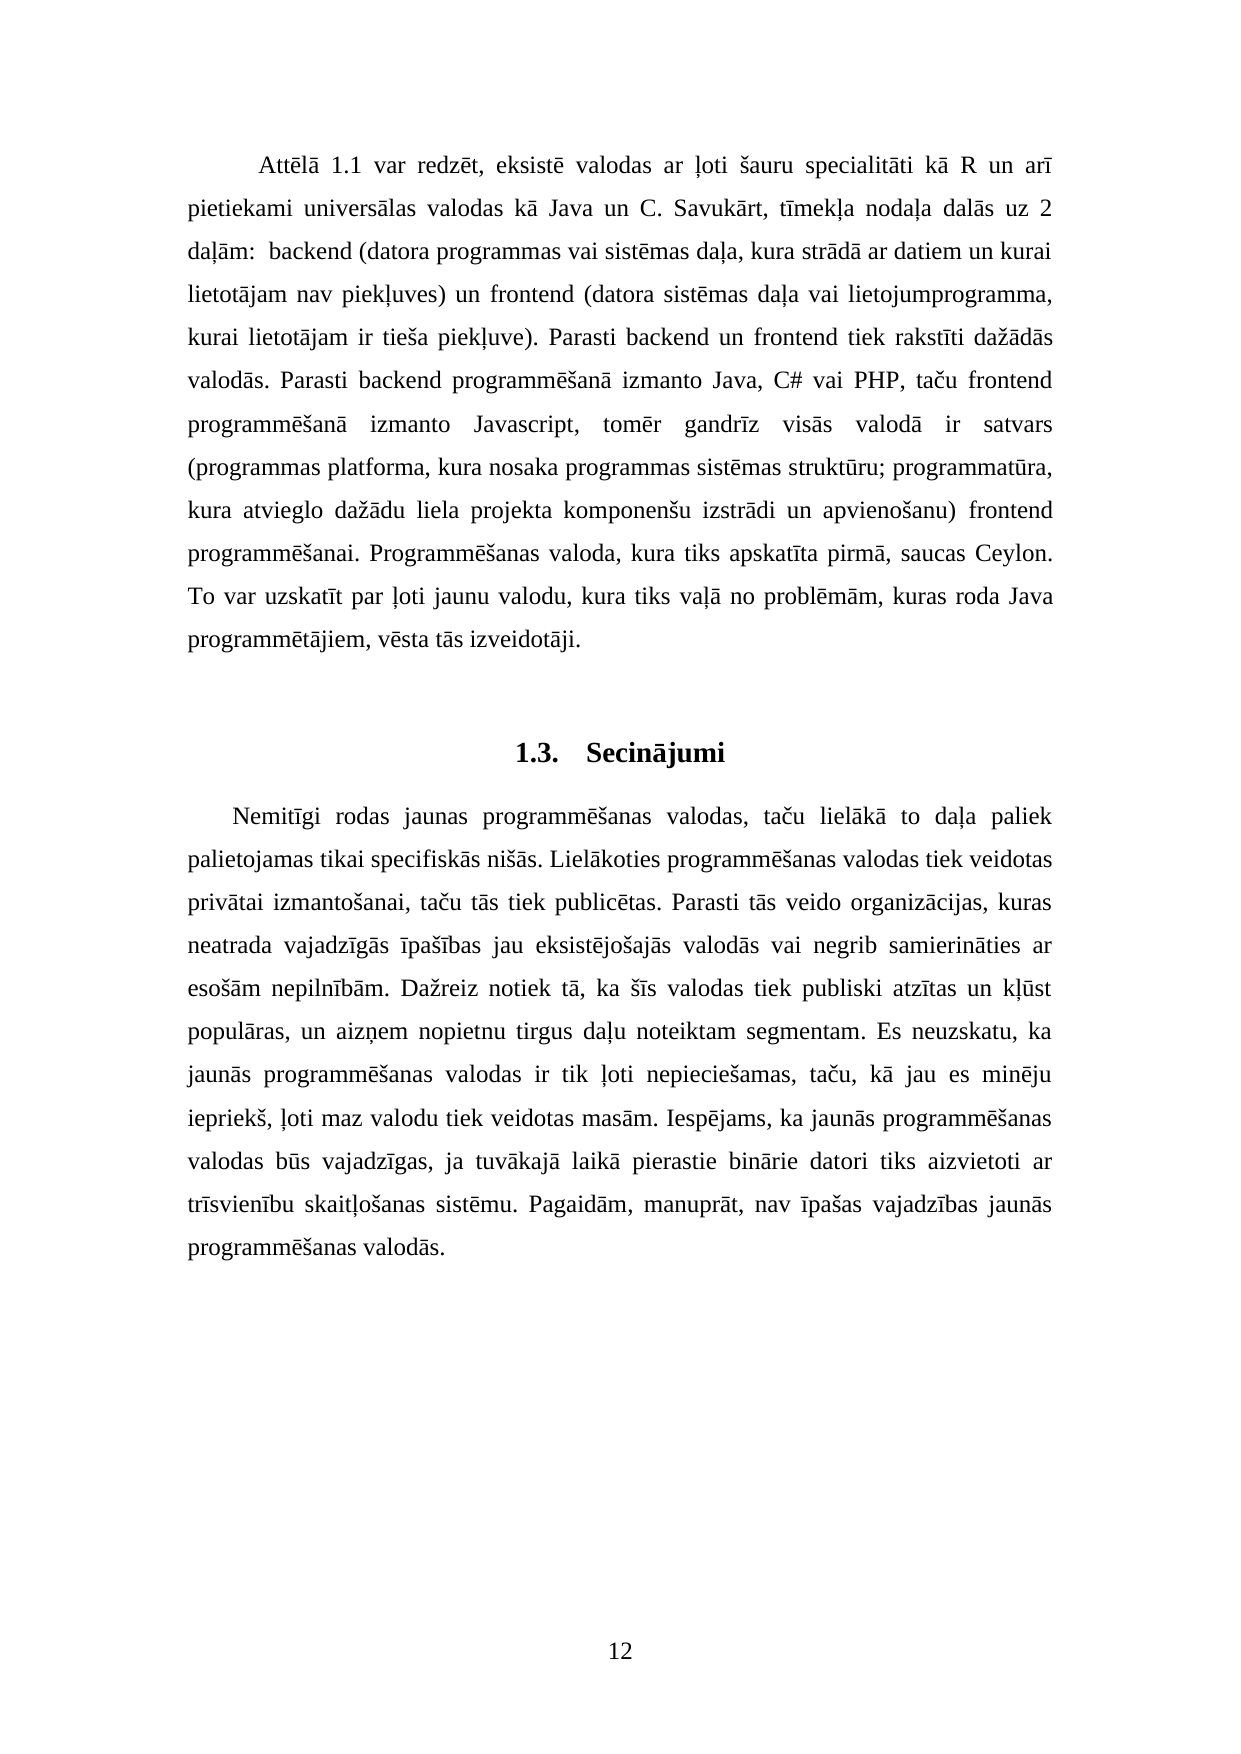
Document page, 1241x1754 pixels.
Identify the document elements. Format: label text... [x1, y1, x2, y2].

text Attēlā 1.1 var redzēt, eksistē valodas ar ļoti šauru specialitāti kā R un arī pietiekami universālas valodas kā Java un C. Savukārt, tīmekļa nodaļa dalās uz 2 daļām: backend (datora programmas vai sistēmas daļa, kura strādā ar datiem un kurai lietotājam nav piekļuves) un frontend (datora sistēmas daļa vai lietojumprogramma, kurai lietotājam ir tieša piekļuve). Parasti backend un frontend tiek rakstīti dažādās valodās. Parasti backend programmēšanā izmanto Java, C# vai PHP, taču frontend programmēšanā izmanto Javascript, tomēr gandrīz visās valodā ir satvars (programmas platforma, kura nosaka programmas sistēmas struktūru; programmatūra, kura atvieglo dažādu liela projekta komponenšu izstrādi un apvienošanu) frontend programmēšanai. Programmēšanas valoda, kura tiks apskatīta pirmā, saucas Ceylon. To var uzskatīt par ļoti jaunu valodu, kura tiks vaļā no problēmām, kuras roda Java programmētājiem, vēsta tās izveidotāji. [187, 150, 1053, 653]
text Nemitīgi rodas jaunas programmēšanas valodas, taču lielākā to daļa paliek palietojamas tikai specifiskās nišās. Lielākoties programmēšanas valodas tiek veidotas privātai izmantošanai, taču tās tiek publicētas. Parasti tās veido organizācijas, kuras neatrada vajadzīgās īpašības jau eksistējošajās valodās vai negrib samierināties ar esošām nepilnībām. Dažreiz notiek tā, ka šīs valodas tiek publiski atzītas un kļūst populāras, un aizņem nopietnu tirgus daļu noteiktam segmentam. Es neuzskatu, ka jaunās programmēšanas valodas ir tik ļoti nepieciešamas, taču, kā jau es minēju iepriekš, ļoti maz valodu tiek veidotas masām. Iespējams, ka jaunās programmēšanas valodas būs vajadzīgas, ja tuvākajā laikā pierastie binārie datori tiks aizvietoti ar trīsvienību skaitļošanas sistēmu. Pagaidām, manuprāt, nav īpašas vajadzības jaunās programmēšanas valodās. [187, 801, 1053, 1261]
subtitle Secinājumi [187, 736, 1053, 769]
